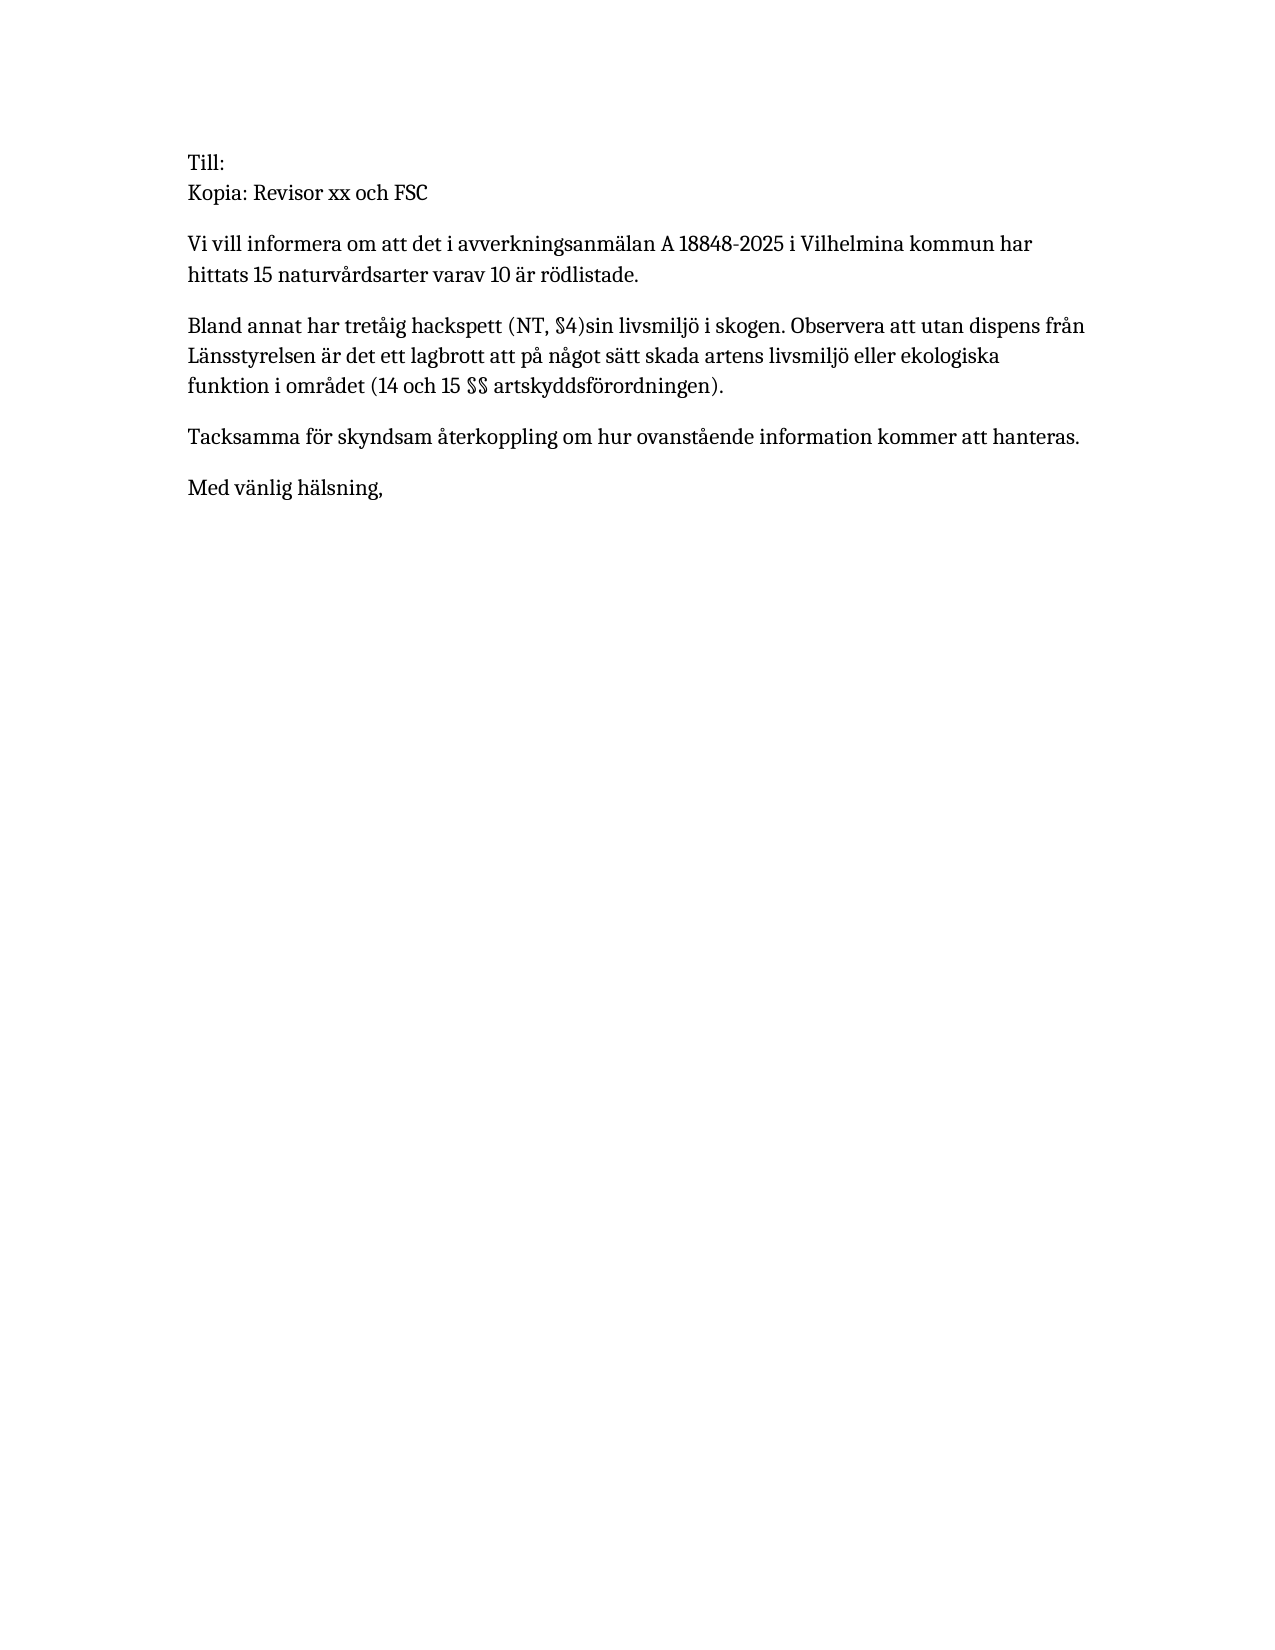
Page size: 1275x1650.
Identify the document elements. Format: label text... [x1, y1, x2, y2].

text Vi vill informera om att det i avverkningsanmälan A 18848-2025 i Vilhelmina kommun har hittats 15 naturvårdsarter varav 10 är rödlistade. [187, 231, 1087, 288]
text Till: Kopia: Revisor xx och FSC [187, 150, 1087, 207]
text Tacksamma för skyndsam återkoppling om hur ovanstående information kommer att hanteras. [187, 424, 1087, 450]
text Bland annat har tretåig hackspett (NT, §4)sin livsmiljö i skogen. Observera att utan dispens från Länsstyrelsen är det ett lagbrott att på något sätt skada artens livsmiljö eller ekologiska funktion i området (14 och 15 §§ artskyddsförordningen). [187, 312, 1087, 399]
text Med vänlig hälsning, [187, 475, 1087, 532]
